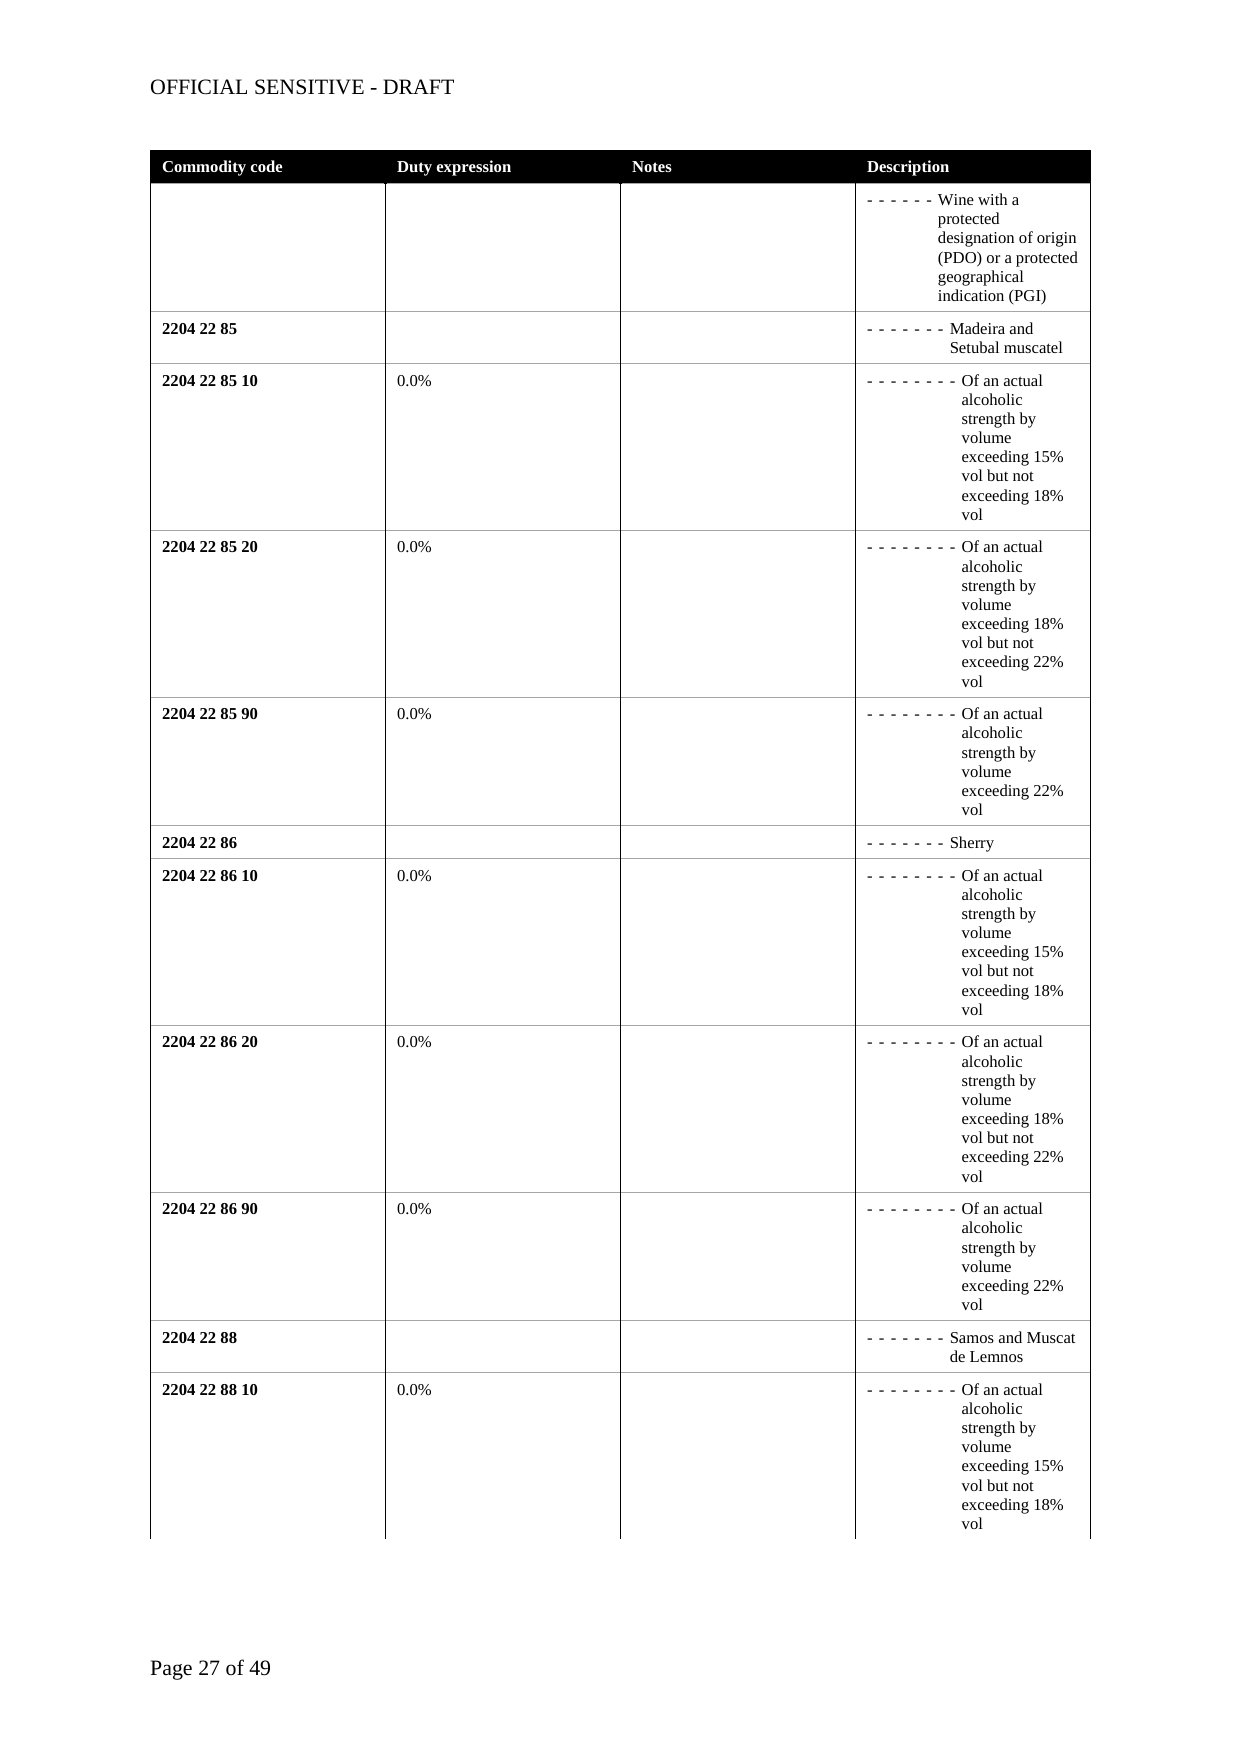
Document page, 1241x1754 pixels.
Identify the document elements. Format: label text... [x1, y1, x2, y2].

table_cell [621, 1373, 855, 1539]
table_cell 0.0% [386, 859, 620, 1025]
table_cell 0.0% [386, 1193, 620, 1320]
table_cell 2204 22 85 90 [151, 698, 385, 825]
table_cell 0.0% [386, 698, 620, 825]
table_cell - - - - - - - - Of an actual alcoholic strength by volume exceeding 18% vol but not exceeding 22% vol [856, 1026, 1090, 1192]
table_cell 2204 22 86 [151, 826, 385, 858]
table_cell [386, 184, 620, 311]
table_cell 2204 22 88 [151, 1321, 385, 1372]
table_header Description [856, 151, 1090, 183]
table_cell 2204 22 85 [151, 312, 385, 363]
table_cell - - - - - - - Sherry [856, 826, 1090, 858]
table_header Commodity code [151, 151, 384, 183]
table_cell 2204 22 85 10 [151, 364, 385, 530]
table_cell [386, 312, 620, 363]
table_cell - - - - - - - - Of an actual alcoholic strength by volume exceeding 15% vol but not exceeding 18% vol [856, 364, 1090, 530]
table_cell - - - - - - - - Of an actual alcoholic strength by volume exceeding 22% vol [856, 698, 1090, 825]
table_cell 0.0% [386, 531, 620, 697]
table_cell 0.0% [386, 1026, 620, 1192]
table_cell [621, 364, 855, 530]
table_cell 0.0% [386, 364, 620, 530]
table_header Notes [622, 151, 856, 183]
table_cell 2204 22 86 20 [151, 1026, 385, 1192]
table_cell - - - - - - - - Of an actual alcoholic strength by volume exceeding 22% vol [856, 1193, 1090, 1320]
table_cell [621, 184, 855, 311]
table_cell [621, 859, 855, 1025]
table_cell - - - - - - - Samos and Muscat de Lemnos [856, 1321, 1090, 1372]
table_cell [386, 1321, 620, 1372]
table_cell [621, 1321, 855, 1372]
table_cell [621, 531, 855, 697]
table_cell - - - - - - - - Of an actual alcoholic strength by volume exceeding 15% vol but not exceeding 18% vol [856, 1373, 1090, 1539]
table_cell - - - - - - - - Of an actual alcoholic strength by volume exceeding 18% vol but not exceeding 22% vol [856, 531, 1090, 697]
table_cell [386, 826, 620, 858]
table_cell [621, 826, 855, 858]
table_cell [621, 1193, 855, 1320]
table_cell [621, 698, 855, 825]
table_cell 2204 22 86 90 [151, 1193, 385, 1320]
table_cell 0.0% [386, 1373, 620, 1539]
table_cell 2204 22 88 10 [151, 1373, 385, 1539]
table_cell [621, 312, 855, 363]
table_cell 2204 22 86 10 [151, 859, 385, 1025]
table_cell - - - - - - Wine with a protected designation of origin (PDO) or a protected geographical indication (PGI) [856, 184, 1090, 311]
table_header Duty expression [387, 151, 619, 183]
table_cell [151, 184, 385, 311]
table_cell - - - - - - - - Of an actual alcoholic strength by volume exceeding 15% vol but not exceeding 18% vol [856, 859, 1090, 1025]
table_cell 2204 22 85 20 [151, 531, 385, 697]
table_cell - - - - - - - Madeira and Setubal muscatel [856, 312, 1090, 363]
table_cell [621, 1026, 855, 1192]
